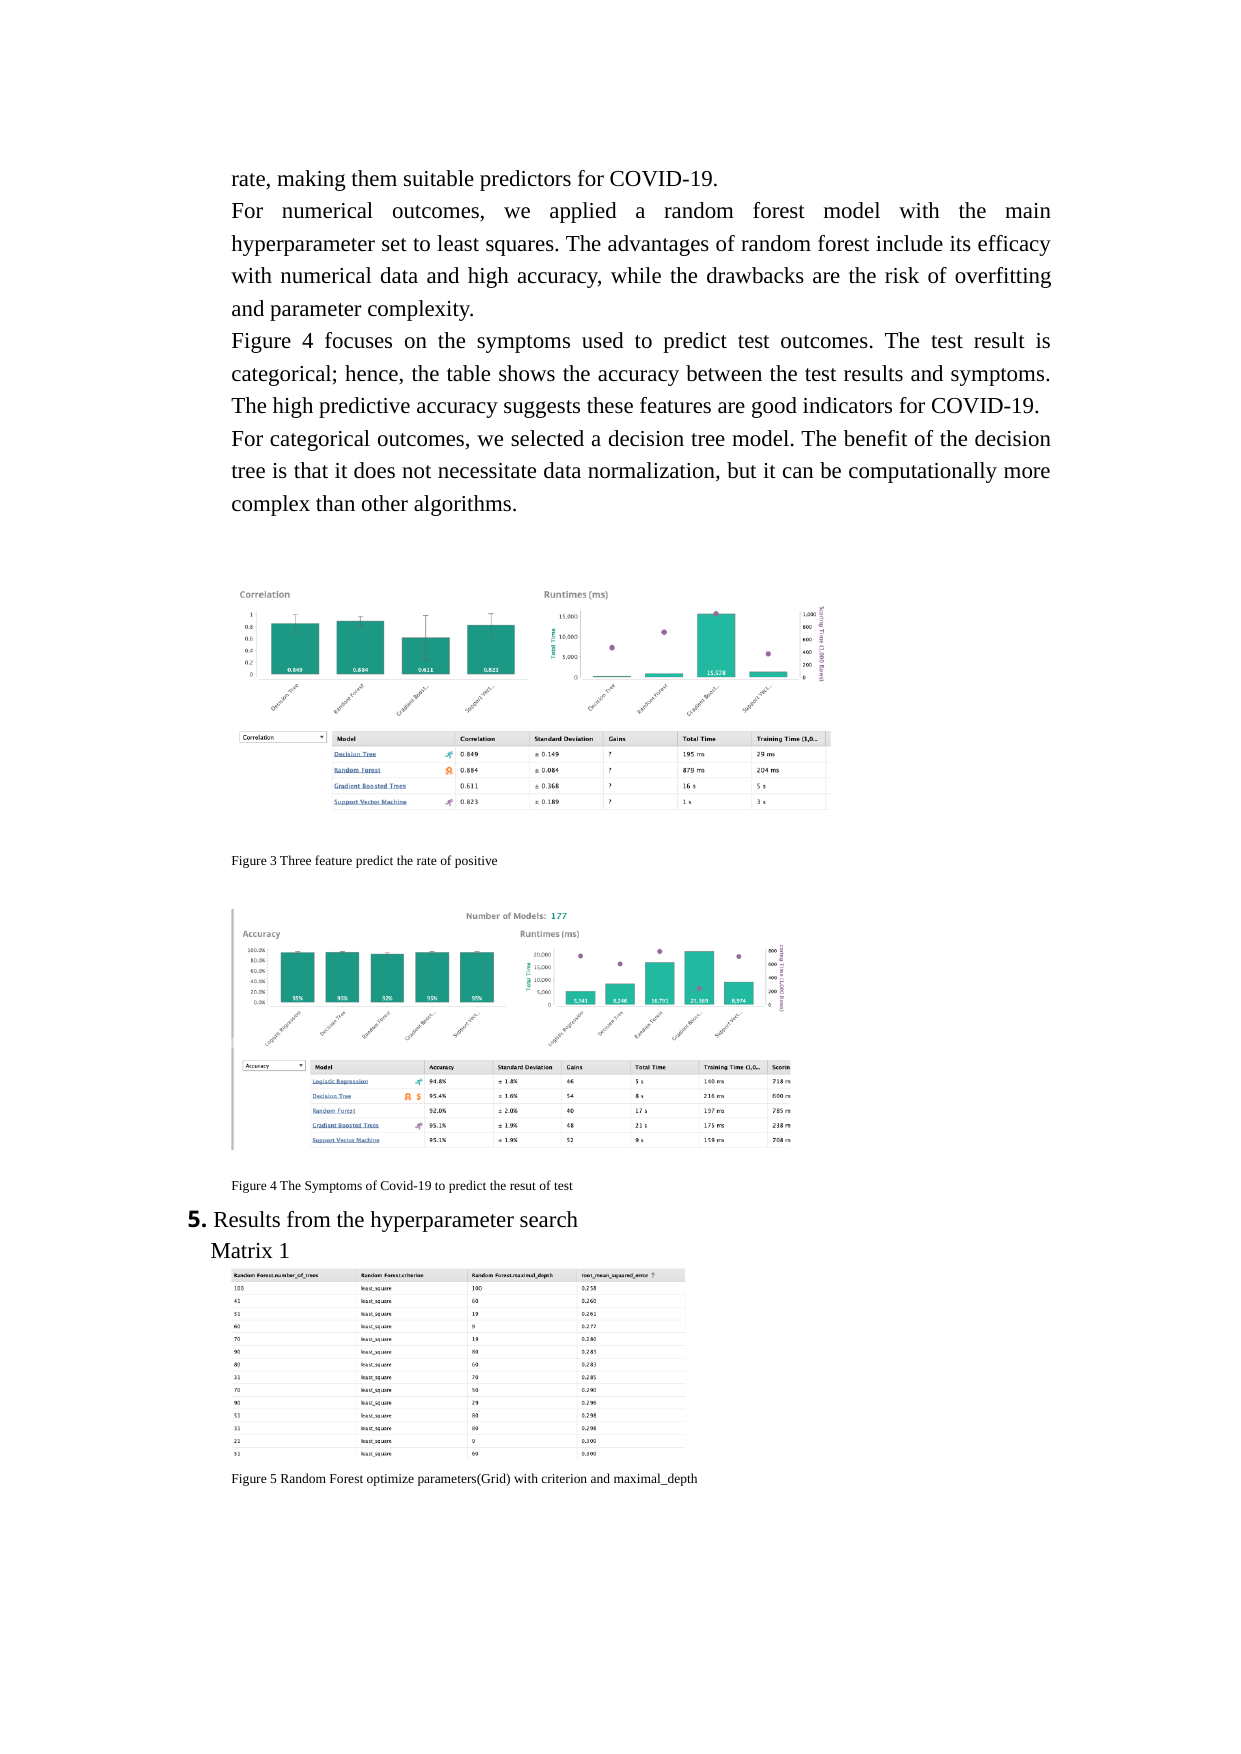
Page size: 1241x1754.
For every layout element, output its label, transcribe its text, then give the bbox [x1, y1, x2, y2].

list Figure 4 The Symptoms of Covid-19 to predict the resut of test [231, 1169, 1053, 1202]
picture [231, 909, 800, 1150]
list Figure 4 focuses on the symptoms used to predict test outcomes. The test result is categorical; hence, the table shows the accuracy between the test results and symptoms. The high predictive accuracy suggests these features are good indicators for COVID-19. [231, 324, 1053, 422]
list For numerical outcomes, we applied a random forest model with the main hyperparameter set to least squares. The advantages of random forest include its efficacy with numerical data and high accuracy, while the drawbacks are the risk of overfitting and parameter complexity. [231, 194, 1053, 324]
picture [231, 584, 835, 823]
list Figure 3 Three feature predict the rate of positive [231, 844, 1053, 877]
list Figure 5 Random Forest optimize parameters(Grid) with criterion and maximal_depth [231, 1462, 1053, 1494]
list Results from the hyperparameter search [187, 1202, 1053, 1234]
list For categorical outcomes, we selected a decision tree model. The benefit of the decision tree is that it does not necessitate data normalization, but it can be computationally more complex than other algorithms. [231, 422, 1053, 519]
picture [231, 1267, 686, 1459]
list Matrix 1 [187, 1234, 1053, 1267]
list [231, 162, 1053, 194]
